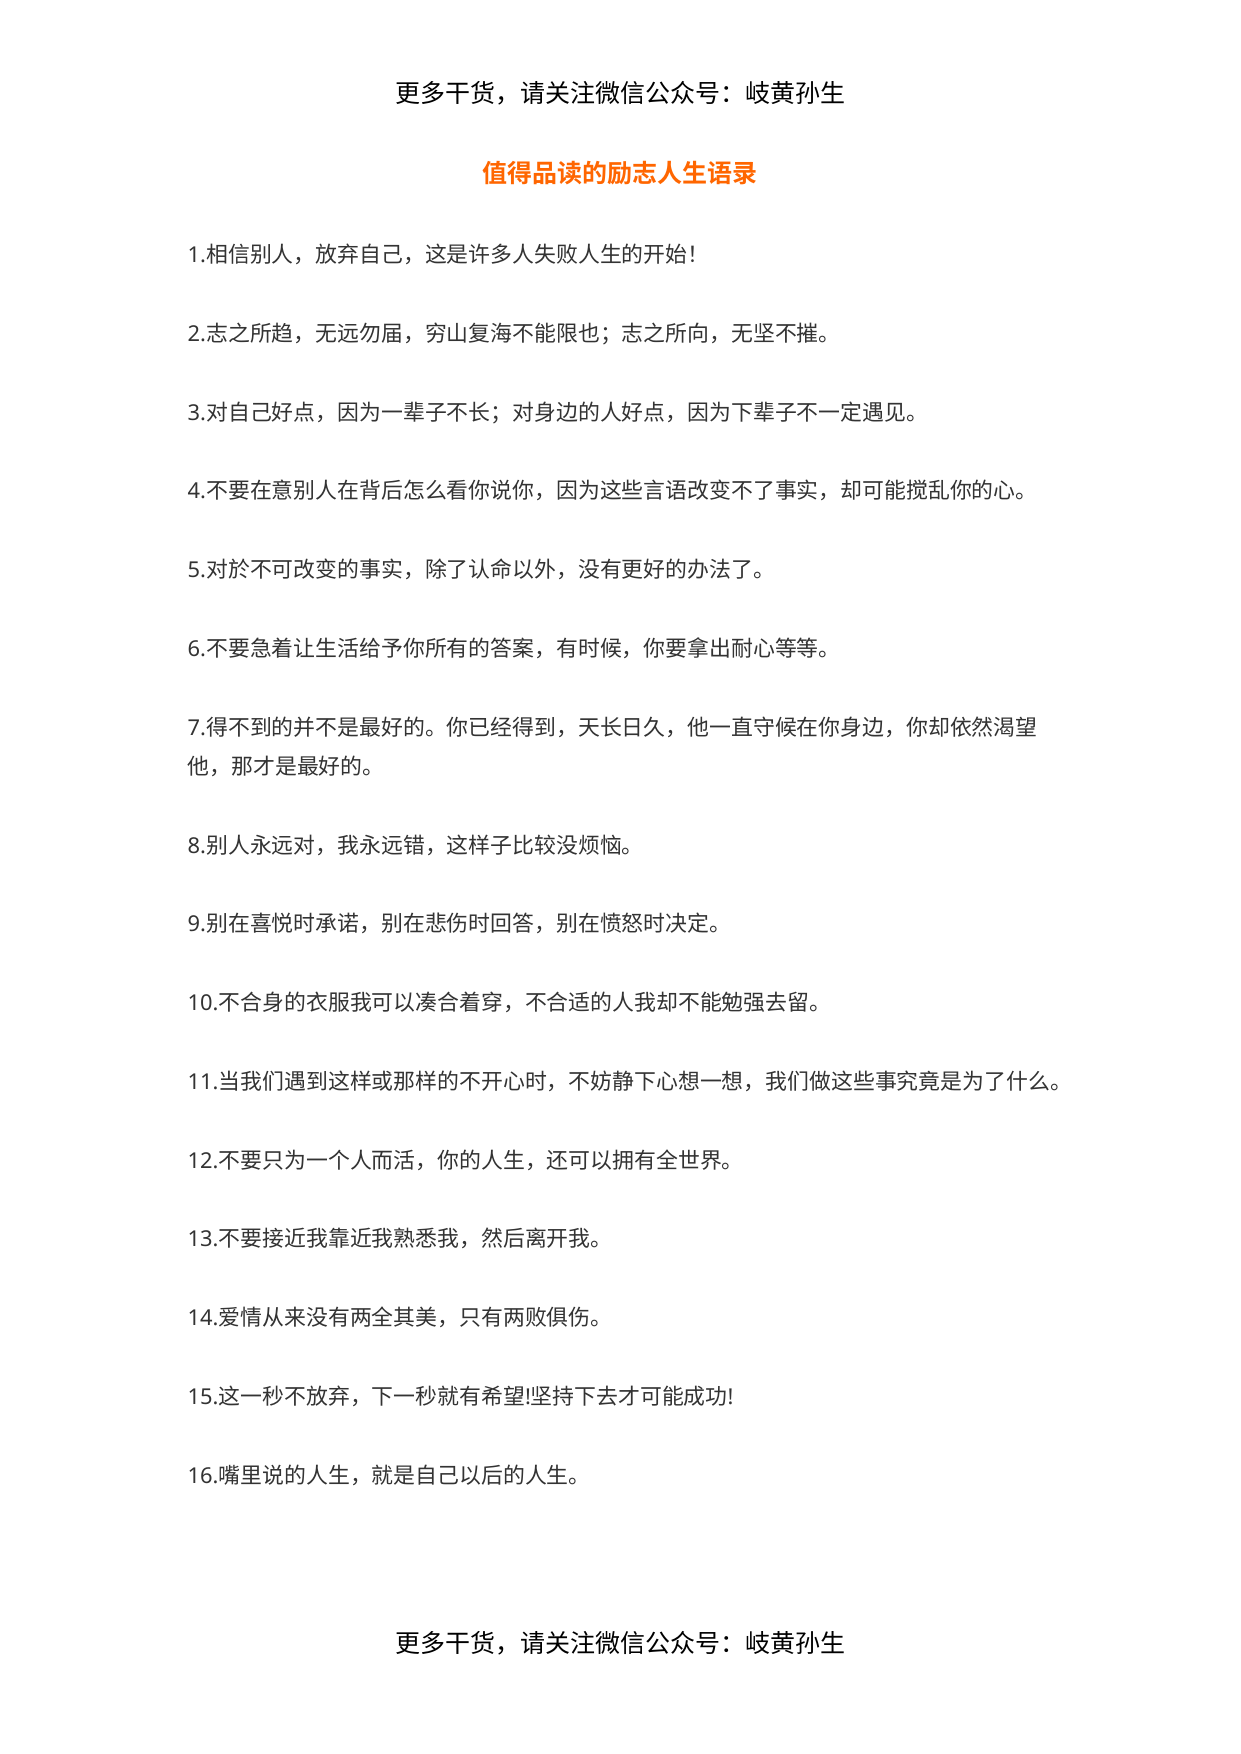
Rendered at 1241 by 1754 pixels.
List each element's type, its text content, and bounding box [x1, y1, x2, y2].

text 14.爱情从来没有两全其美，只有两败俱伤。 [187, 1292, 1053, 1332]
text 3.对自己好点，因为一辈子不长；对身边的人好点，因为下辈子不一定遇见。 [187, 387, 1053, 426]
text 5.对於不可改变的事实，除了认命以外，没有更好的办法了。 [187, 544, 1053, 584]
text 1.相信别人，放弃自己，这是许多人失败人生的开始！ [187, 229, 1053, 269]
text 10.不合身的衣服我可以凑合着穿，不合适的人我却不能勉强去留。 [187, 977, 1053, 1017]
text 6.不要急着让生活给予你所有的答案，有时候，你要拿出耐心等等。 [187, 623, 1053, 662]
text 2.志之所趋，无远勿届，穷山复海不能限也；志之所向，无坚不摧。 [187, 308, 1053, 347]
text 12.不要只为一个人而活，你的人生，还可以拥有全世界。 [187, 1135, 1053, 1174]
text 9.别在喜悦时承诺，别在悲伤时回答，别在愤怒时决定。 [187, 899, 1053, 938]
text 15.这一秒不放弃，下一秒就有希望!坚持下去才可能成功! [187, 1371, 1053, 1411]
text 11.当我们遇到这样或那样的不开心时，不妨静下心想一想，我们做这些事究竟是为了什么。 [187, 1056, 1053, 1096]
text 16.嘴里说的人生，就是自己以后的人生。 [187, 1450, 1053, 1489]
text 值得品读的励志人生语录 [187, 150, 1053, 190]
text 13.不要接近我靠近我熟悉我，然后离开我。 [187, 1214, 1053, 1253]
text 7.得不到的并不是最好的。你已经得到，天长日久，他一直守候在你身边，你却依然渴望他，那才是最好的。 [187, 702, 1053, 781]
text 8.别人永远对，我永远错，这样子比较没烦恼。 [187, 820, 1053, 859]
text 4.不要在意别人在背后怎么看你说你，因为这些言语改变不了事实，却可能搅乱你的心。 [187, 466, 1053, 505]
